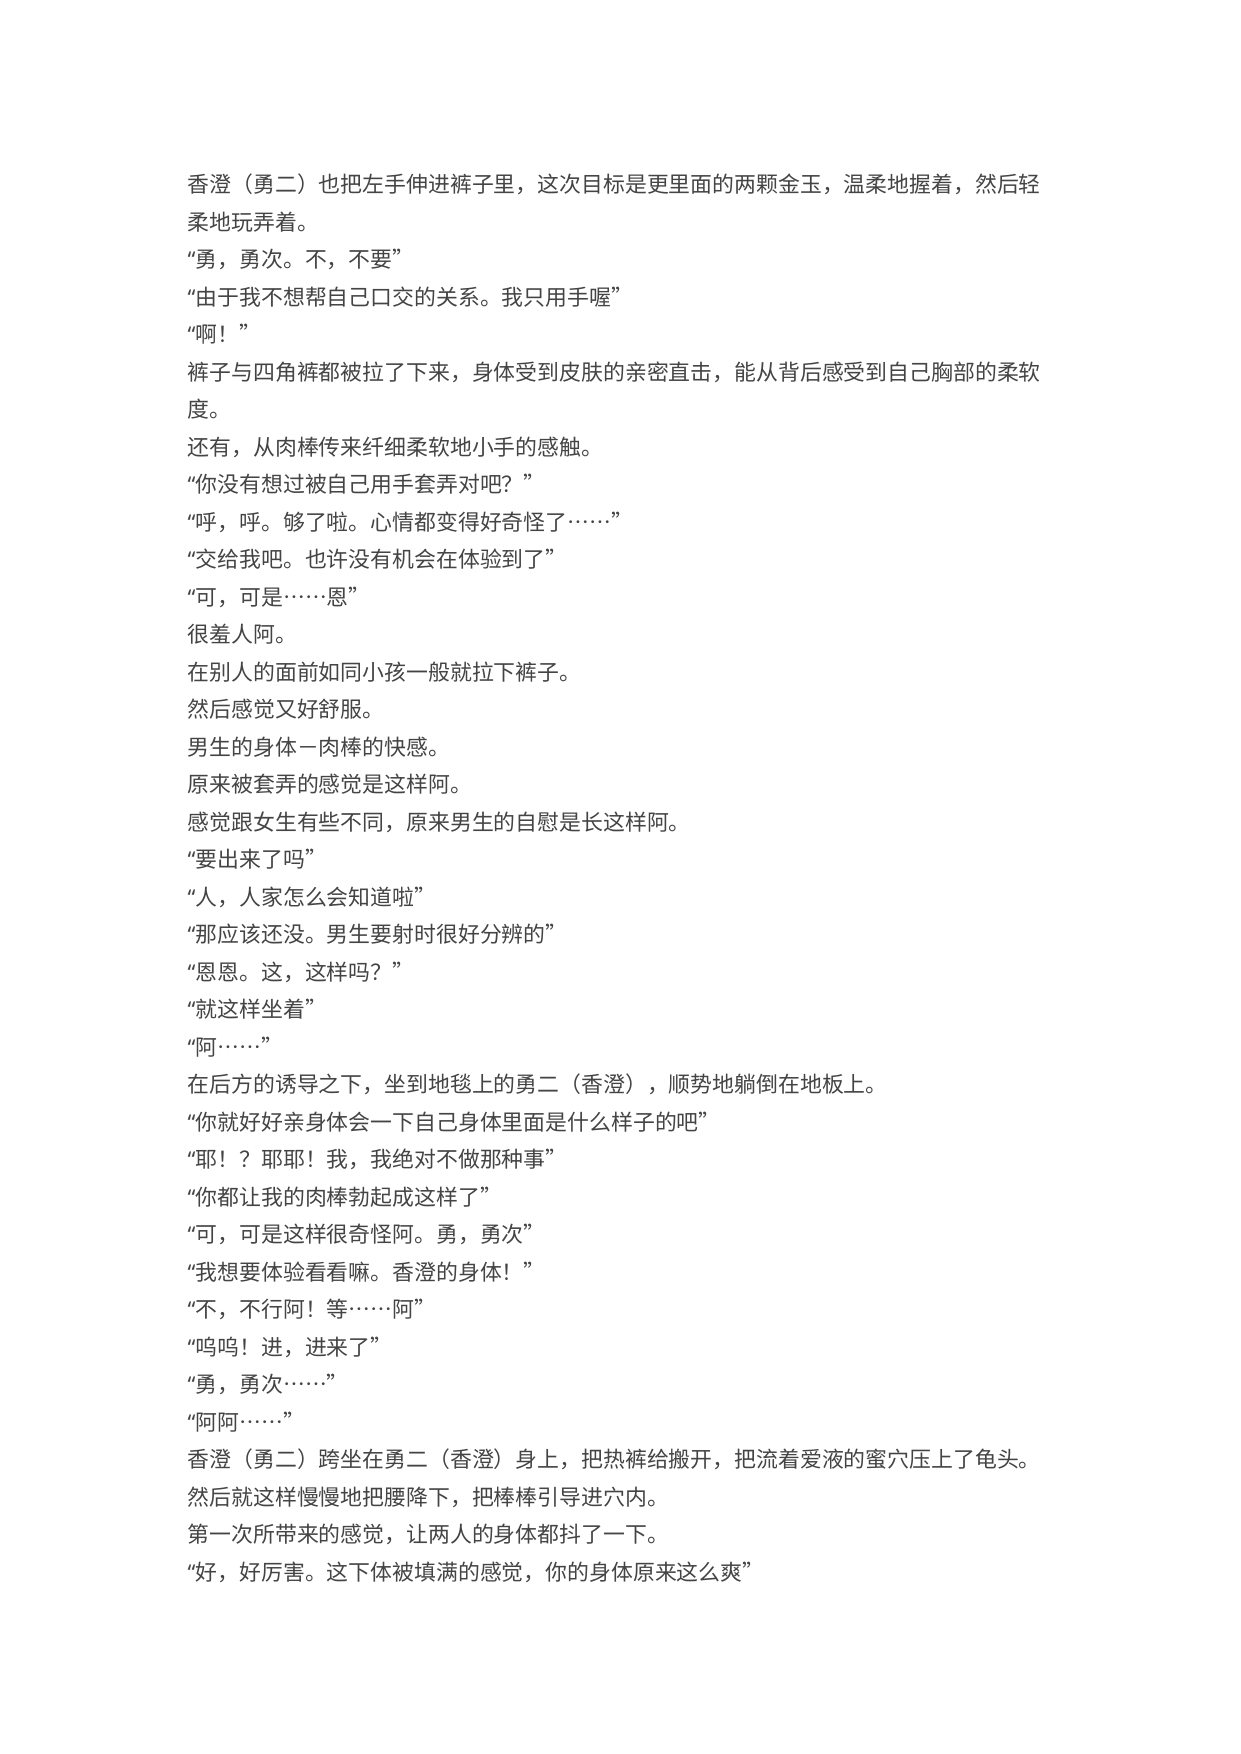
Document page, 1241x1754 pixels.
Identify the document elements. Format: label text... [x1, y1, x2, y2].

text “你就好好亲身体会一下自己身体里面是什么样子的吧” l/ a/ a+ o5 ~7 d$ I1 H2 \# F [187, 1102, 1053, 1139]
text 很羞人阿。 [187, 614, 1053, 652]
text 在别人的面前如同小孩一般就拉下裤子。 [187, 652, 1053, 689]
text “我想要体验看看嘛。香澄的身体！”( {" M5 c+ P: S5 Y7 Q' n [187, 1252, 1053, 1289]
text “你都让我的肉棒勃起成这样了”( u/ I1 K5 l) `- J( x [187, 1177, 1053, 1214]
text “恩恩。这，这样吗？”5 X+ o1 M! V# D) y. e, {) g6 u [187, 952, 1053, 989]
text 香澄（勇二）也把左手伸进裤子里，这次目标是更里面的两颗金玉，温柔地握着，然后轻柔地玩弄着。$ `2 l7 p; E* Z& y" Q5 ]" G [187, 164, 1053, 239]
text “可，可是这样很奇怪阿。勇，勇次”2 [$ a. k, f8 B [187, 1214, 1053, 1252]
text “勇，勇次……”( q c* E6 X* P* u/ d [187, 1364, 1053, 1402]
text 然后感觉又好舒服。 [187, 689, 1053, 727]
text “就这样坐着” [187, 989, 1053, 1027]
text 香澄（勇二）跨坐在勇二（香澄）身上，把热裤给搬开，把流着爱液的蜜穴压上了龟头。然后就这样慢慢地把腰降下，把棒棒引导进穴内。 [187, 1439, 1053, 1514]
text “由于我不想帮自己口交的关系。我只用手喔” [187, 277, 1053, 314]
text 在后方的诱导之下，坐到地毯上的勇二（香澄），顺势地躺倒在地板上。9 D& m2 r* Y* h6 B [187, 1064, 1053, 1102]
text “人，人家怎么会知道啦” [187, 877, 1053, 914]
text “那应该还没。男生要射时很好分辨的” [187, 914, 1053, 952]
text “呜呜！进，进来了”. F$ T6 H- p0 V8 e& ^# v [187, 1327, 1053, 1364]
text “啊！” [187, 314, 1053, 352]
text “呼，呼。够了啦。心情都变得好奇怪了……” [187, 502, 1053, 539]
text “阿……” [187, 1027, 1053, 1064]
text 男生的身体－肉棒的快感。+ Y/ o# ~ ~- G t6 T [187, 727, 1053, 764]
text “耶！？耶耶！我，我绝对不做那种事” [187, 1139, 1053, 1177]
text 感觉跟女生有些不同，原来男生的自慰是长这样阿。* b1 v W( P! f: \+ i [187, 802, 1053, 839]
text “要出来了吗”1 I# L$ y5 r( r3 `; n/ g. q [187, 839, 1053, 877]
text “可，可是……恩” `+ _0 @% A7 ^% v3 n' N1 o) ?2 a [187, 577, 1053, 614]
text “交给我吧。也许没有机会在体验到了” [187, 539, 1053, 577]
text 第一次所带来的感觉，让两人的身体都抖了一下。+ q) p/ x. @" U( H! z [187, 1514, 1053, 1552]
text “勇，勇次。不，不要”* ]2 Z0 ] f" u1 M! I [187, 239, 1053, 277]
text 原来被套弄的感觉是这样阿。 [187, 764, 1053, 802]
text “好，好厉害。这下体被填满的感觉，你的身体原来这么爽”7 Y4 ~& f6 i7 n9 N8 g1 W [187, 1552, 1053, 1589]
text “不，不行阿！等……阿”0 f @. h0 Q C4 M$ L6 w( q [187, 1289, 1053, 1327]
text “你没有想过被自己用手套弄对吧？”7 C- f3 @" \! m0 `* i [187, 464, 1053, 502]
text 裤子与四角裤都被拉了下来，身体受到皮肤的亲密直击，能从背后感受到自己胸部的柔软度。 [187, 352, 1053, 427]
text “阿阿……”( c& f7 y0 I8 V [187, 1402, 1053, 1439]
text 还有，从肉棒传来纤细柔软地小手的感触。 [187, 427, 1053, 464]
